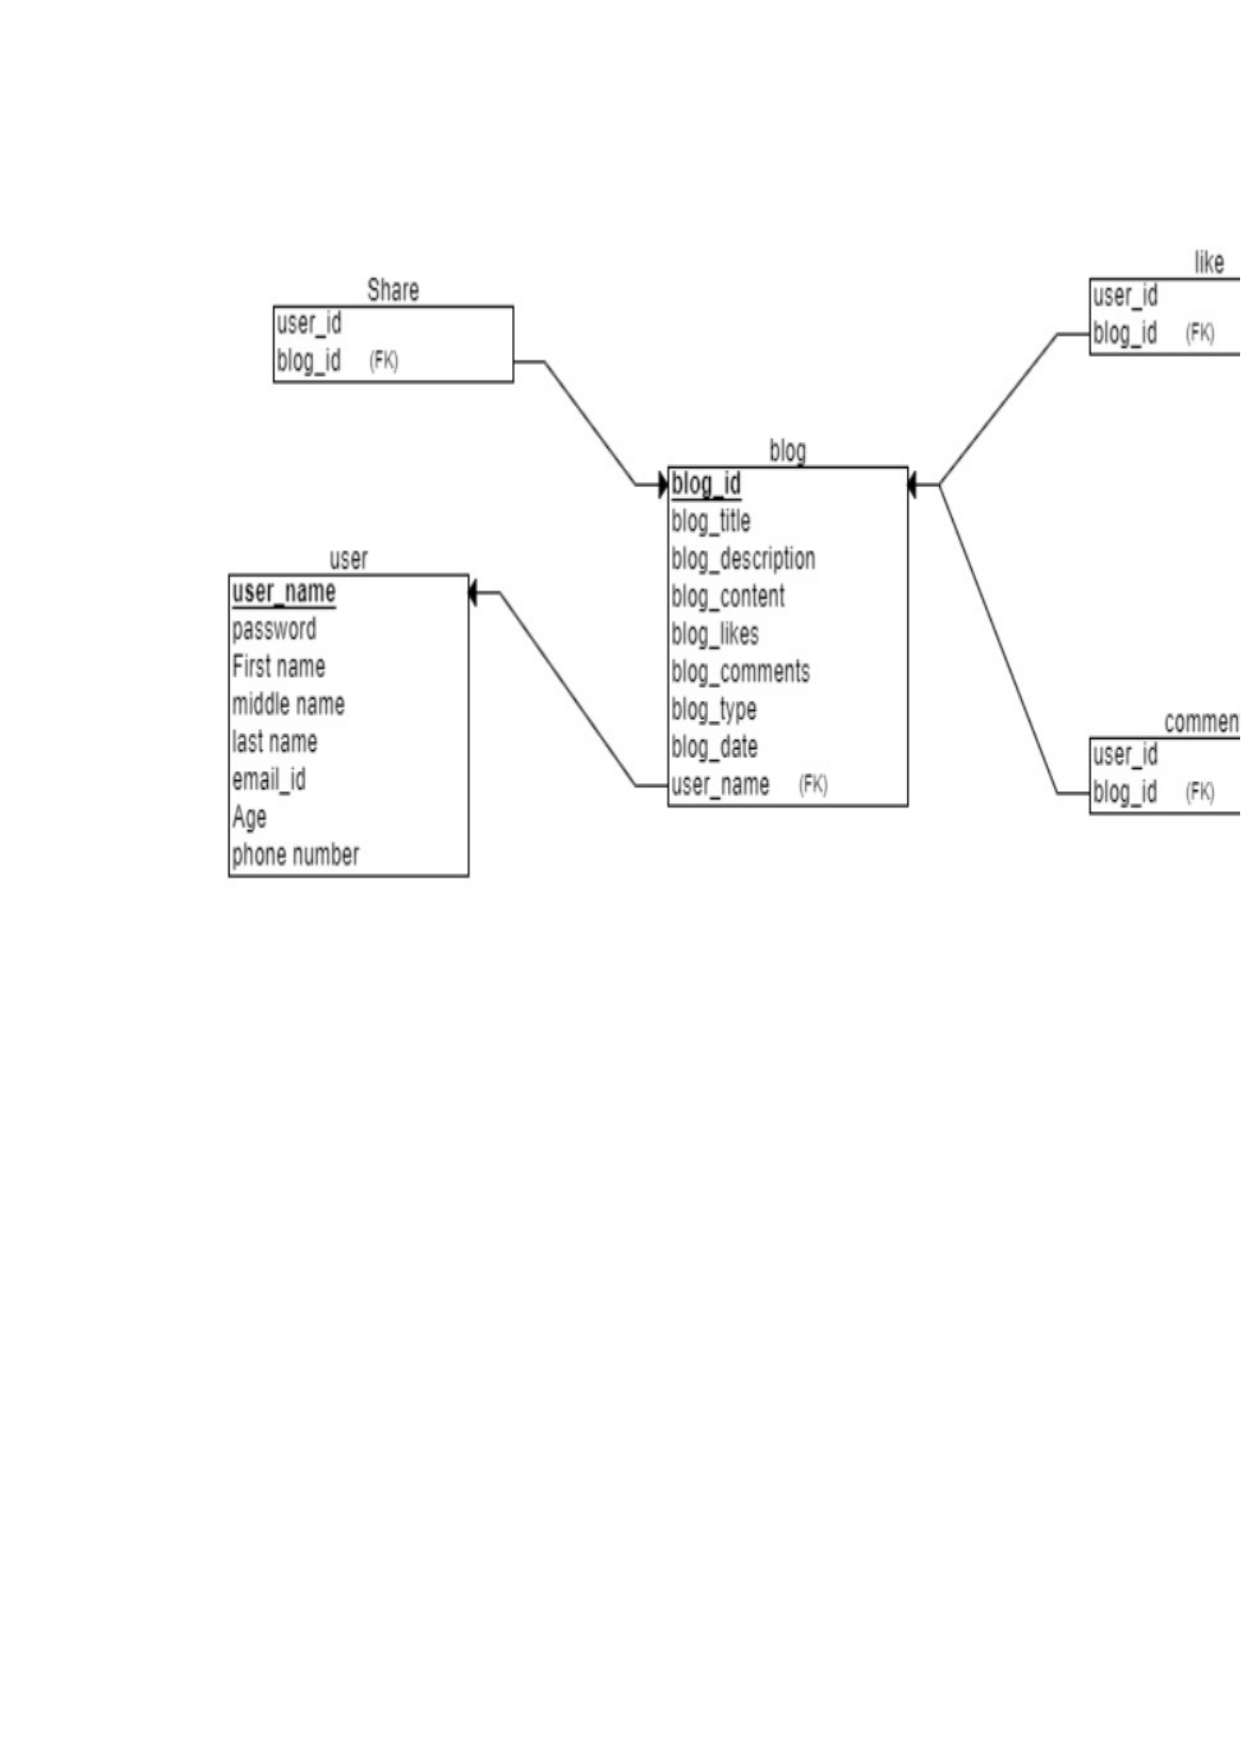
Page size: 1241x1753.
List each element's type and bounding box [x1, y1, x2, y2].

picture [175, 166, 1241, 1041]
